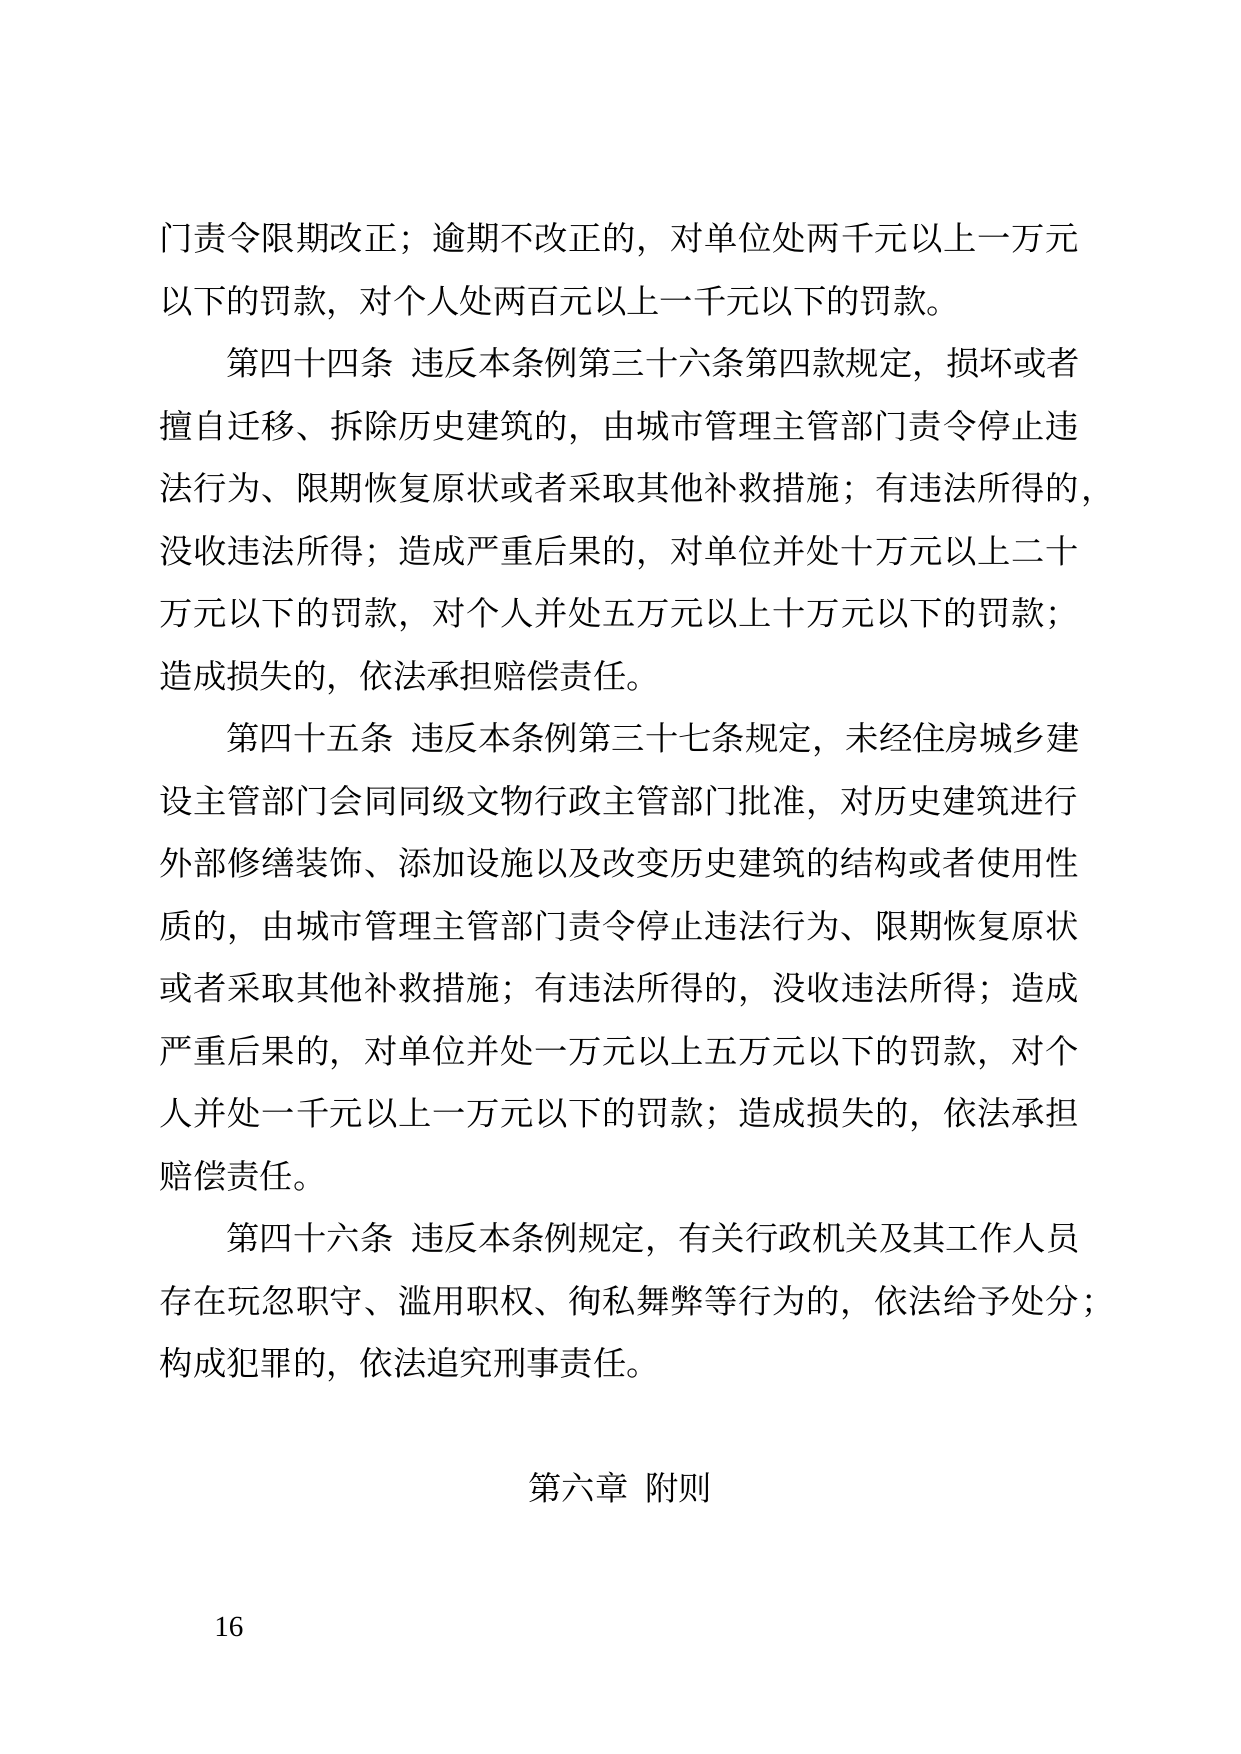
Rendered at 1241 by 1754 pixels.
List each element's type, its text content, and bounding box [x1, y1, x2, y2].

text 第六章 附则 [159, 1451, 1081, 1513]
text 第四十五条 违反本条例第三十七条规定，未经住房城乡建设主管部门会同同级文物行政主管部门批准，对历史建筑进行外部修缮装饰、添加设施以及改变历史建筑的结构或者使用性质的，由城市管理主管部门责令停止违法行为、限期恢复原状或者采取其他补救措施；有违法所得的，没收违法所得；造成严重后果的，对单位并处一万元以上五万元以下的罚款，对个人并处一千元以上一万元以下的罚款；造成损失的，依法承担赔偿责任。 [159, 701, 1081, 1201]
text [159, 201, 1081, 326]
text 第四十六条 违反本条例规定，有关行政机关及其工作人员存在玩忽职守、滥用职权、徇私舞弊等行为的，依法给予处分；构成犯罪的，依法追究刑事责任。 [159, 1201, 1081, 1388]
text 第四十四条 违反本条例第三十六条第四款规定，损坏或者擅自迁移、拆除历史建筑的，由城市管理主管部门责令停止违法行为、限期恢复原状或者采取其他补救措施；有违法所得的，没收违法所得；造成严重后果的，对单位并处十万元以上二十万元以下的罚款，对个人并处五万元以上十万元以下的罚款；造成损失的，依法承担赔偿责任。 [159, 326, 1081, 701]
